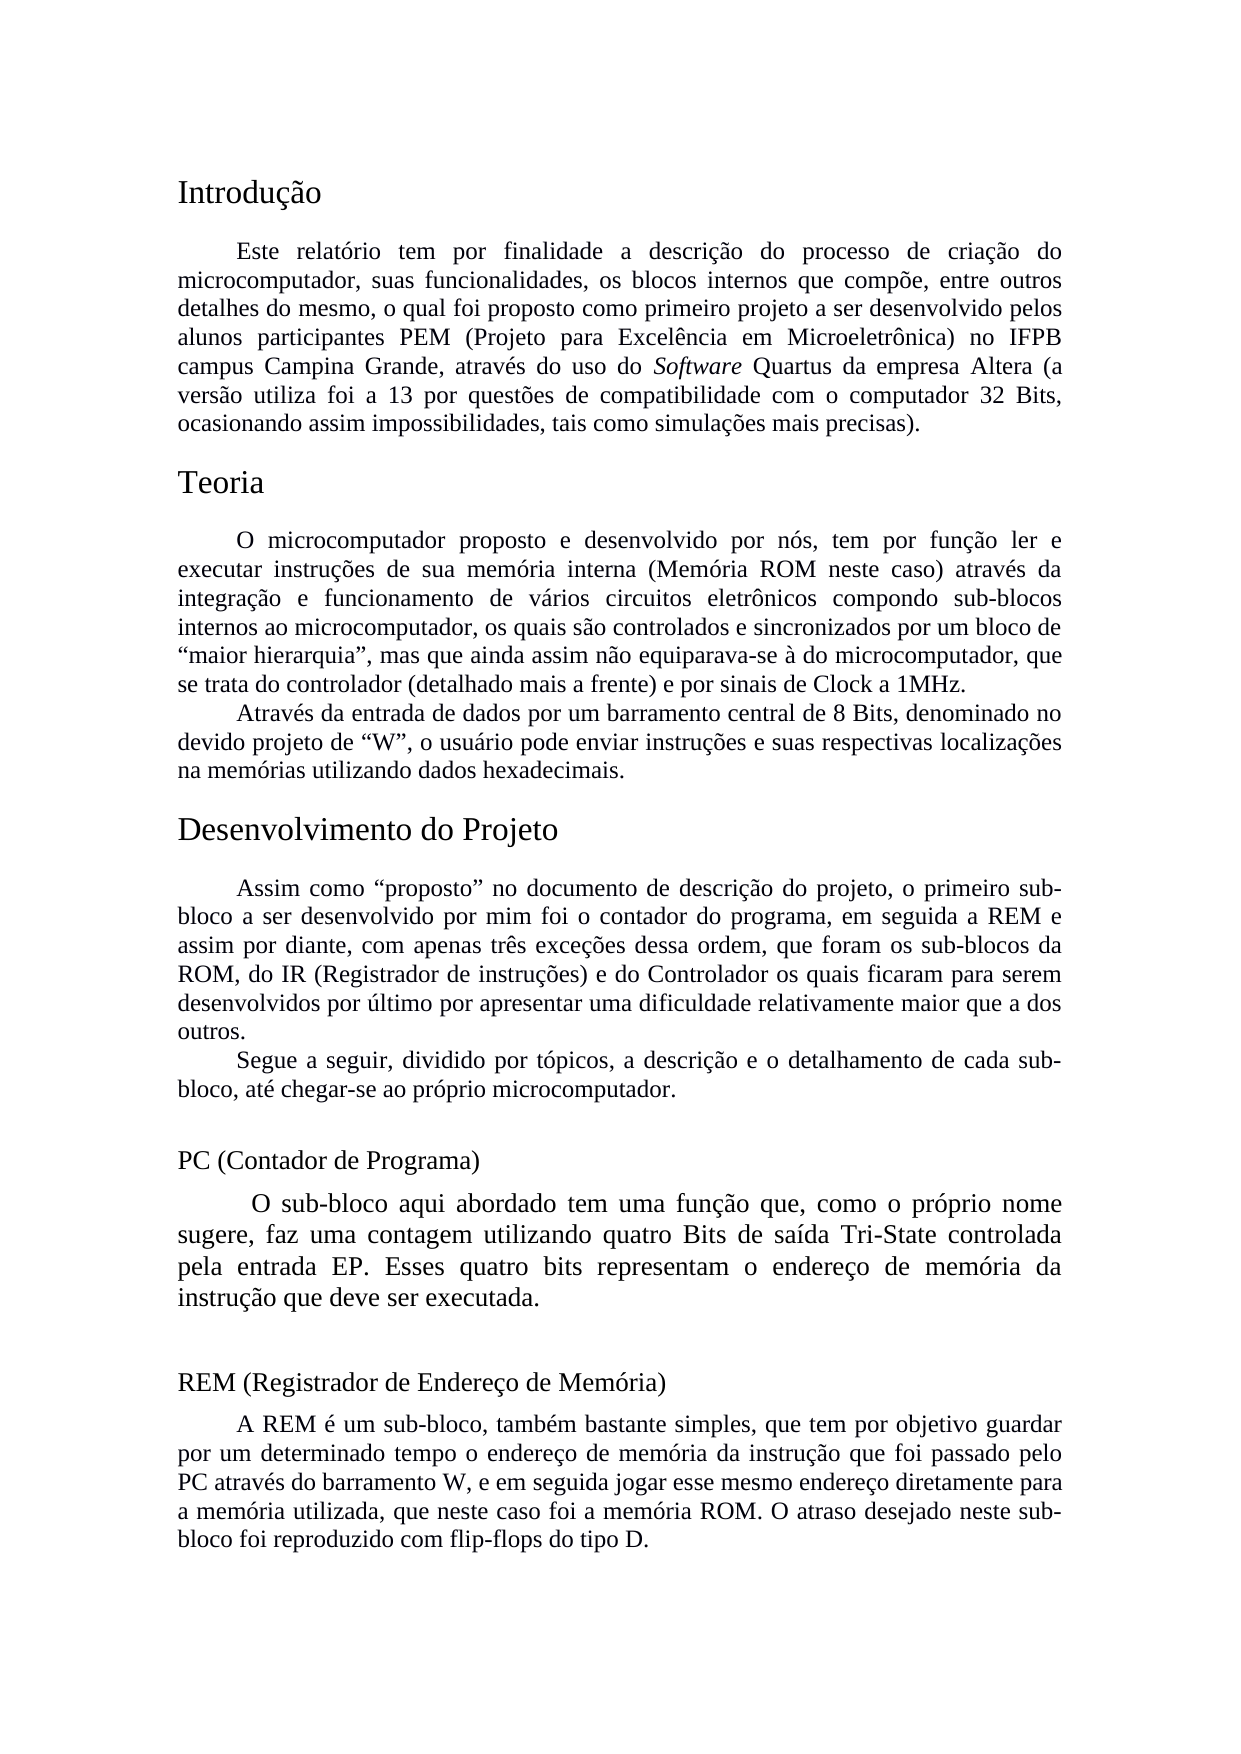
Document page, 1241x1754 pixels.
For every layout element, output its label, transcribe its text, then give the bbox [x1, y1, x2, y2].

subtitle Teoria [177, 462, 1063, 501]
text Através da entrada de dados por um barramento central de 8 Bits, denominado no devido projeto de “W”, o usuário pode enviar instruções e suas respectivas localizações na memórias utilizando dados hexadecimais. [177, 698, 1063, 784]
text A REM é um sub-bloco, também bastante simples, que tem por objetivo guardar por um determinado tempo o endereço de memória da instrução que foi passado pelo PC através do barramento W, e em seguida jogar esse mesmo endereço diretamente para a memória utilizada, que neste caso foi a memória ROM. O atraso desejado neste sub-bloco foi reproduzido com flip-flops do tipo D. [177, 1409, 1063, 1553]
text Segue a seguir, dividido por tópicos, a descrição e o detalhamento de cada sub-bloco, até chegar-se ao próprio microcomputador. [177, 1045, 1063, 1103]
text O microcomputador proposto e desenvolvido por nós, tem por função ler e executar instruções de sua memória interna (Memória ROM neste caso) através da integração e funcionamento de vários circuitos eletrônicos compondo sub-blocos internos ao microcomputador, os quais são controlados e sincronizados por um bloco de “maior hierarquia”, mas que ainda assim não equiparava-se à do microcomputador, que se trata do controlador (detalhado mais a frente) e por sinais de Clock a 1MHz. [177, 526, 1063, 698]
text Assim como “proposto” no documento de descrição do projeto, o primeiro sub-bloco a ser desenvolvido por mim foi o contador do programa, em seguida a REM e assim por diante, com apenas três exceções dessa ordem, que foram os sub-blocos da ROM, do IR (Registrador de instruções) e do Controlador os quais ficaram para serem desenvolvidos por último por apresentar uma dificuldade relativamente maior que a dos outros. [177, 873, 1063, 1045]
text Este relatório tem por finalidade a descrição do processo de criação do microcomputador, suas funcionalidades, os blocos internos que compõe, entre outros detalhes do mesmo, o qual foi proposto como primeiro projeto a ser desenvolvido pelos alunos participantes PEM (Projeto para Excelência em Microeletrônica) no IFPB campus Campina Grande, através do uso do Software Quartus da empresa Altera (a versão utiliza foi a 13 por questões de compatibilidade com o computador 32 Bits, ocasionando assim impossibilidades, tais como simulações mais precisas). [177, 236, 1063, 437]
subtitle Desenvolvimento do Projeto [177, 809, 1063, 848]
subtitle REM (Registrador de Endereço de Memória) [177, 1366, 1063, 1397]
subtitle Introdução [177, 173, 1063, 211]
subtitle O sub-bloco aqui abordado tem uma função que, como o próprio nome sugere, faz uma contagem utilizando quatro Bits de saída Tri-State controlada pela entrada EP. Esses quatro bits representam o endereço de memória da instrução que deve ser executada. [177, 1187, 1063, 1312]
subtitle PC (Contador de Programa) [177, 1144, 1063, 1175]
